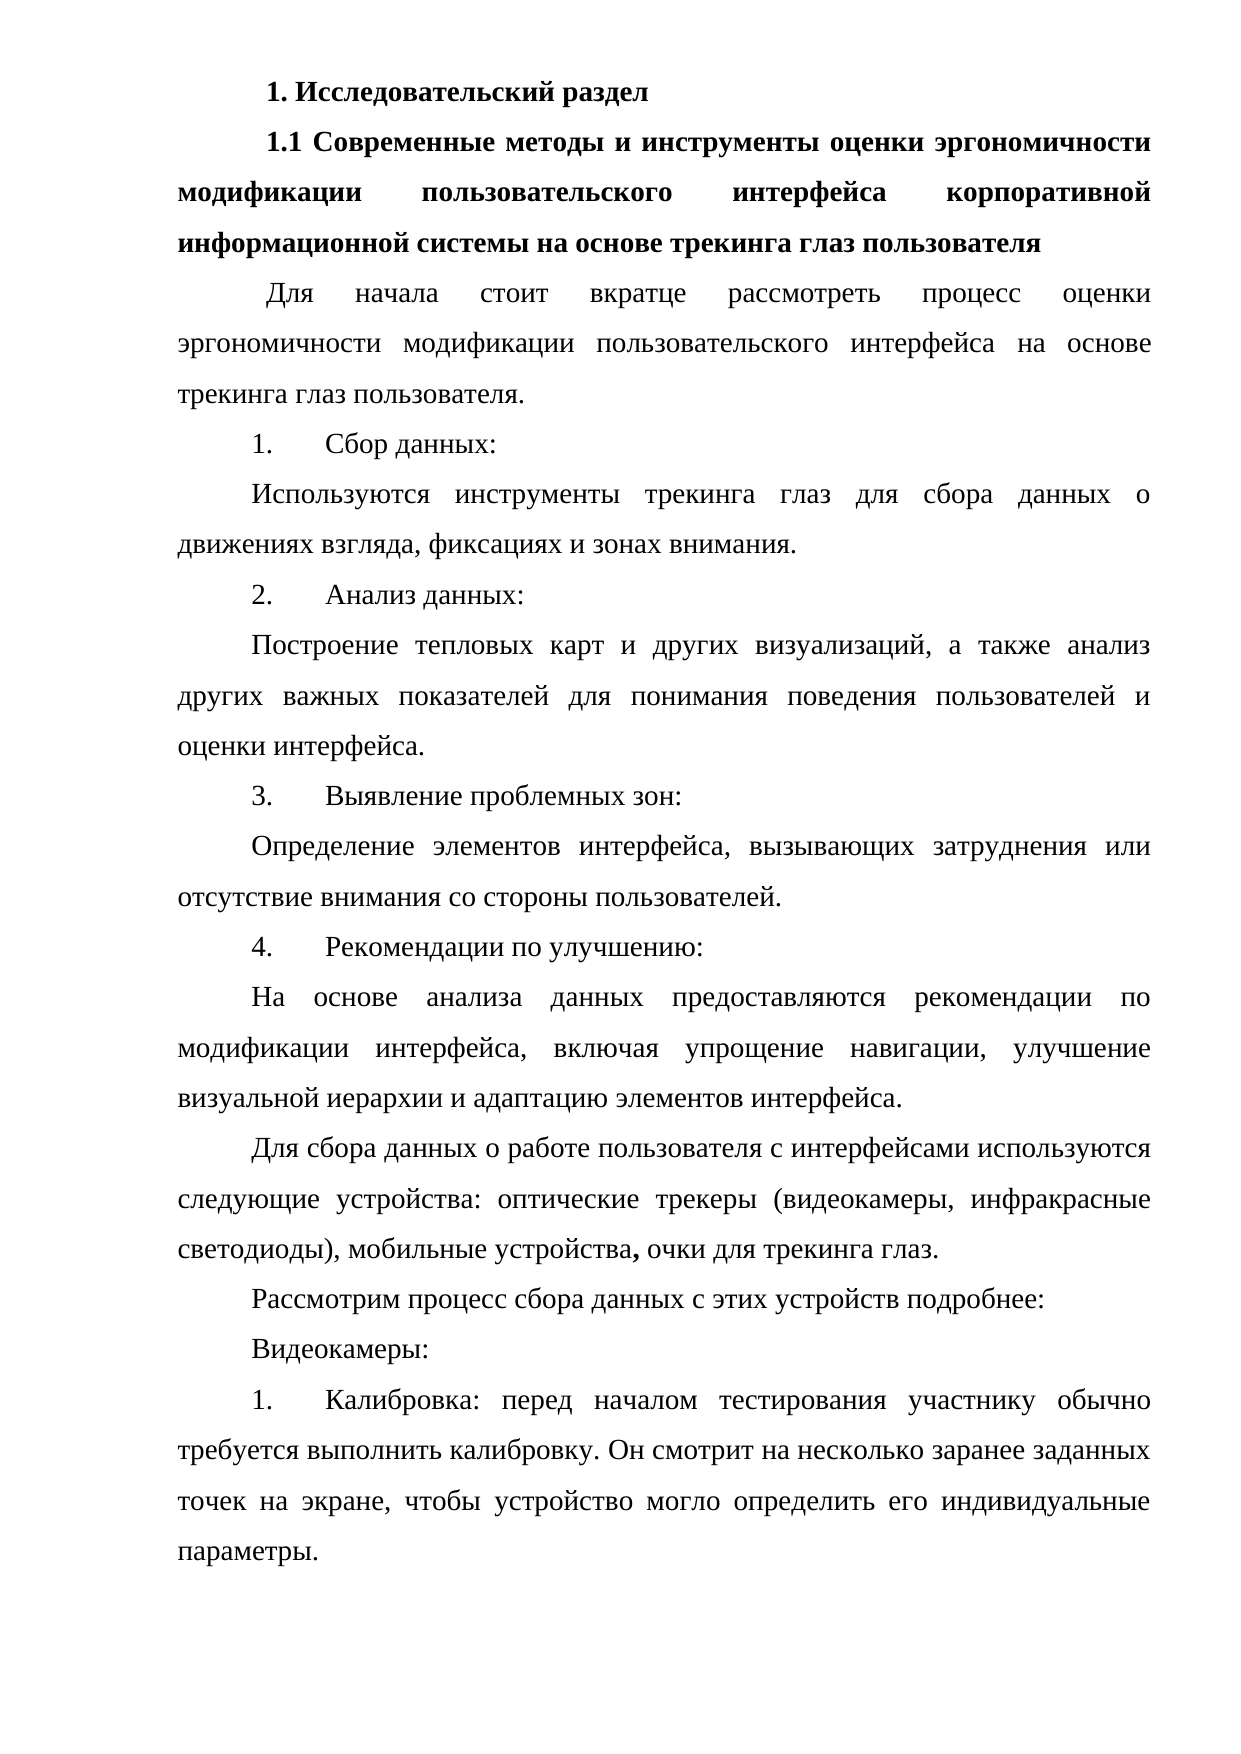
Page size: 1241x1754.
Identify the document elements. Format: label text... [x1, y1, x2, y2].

text Видеокамеры: [177, 1332, 1152, 1365]
list Рекомендации по улучшению: [177, 929, 1152, 963]
list Сбор данных: [177, 426, 1152, 459]
list Калибровка: перед началом тестирования участнику обычно требуется выполнить калибровку. Он смотрит на несколько заранее заданных точек на экране, чтобы устройство могло определить его индивидуальные параметры. [177, 1382, 1152, 1566]
text Рассмотрим процесс сбора данных с этих устройств подробнее: [177, 1281, 1152, 1315]
text Для начала стоит вкратце рассмотреть процесс оценки эргономичности модификации пользовательского интерфейса на основе трекинга глаз пользователя. [177, 275, 1152, 409]
list Выявление проблемных зон: [177, 778, 1152, 812]
subtitle 1.1 Современные методы и инструменты оценки эргономичности модификации пользовательского интерфейса корпоративной информационной системы на основе трекинга глаз пользователя [177, 124, 1152, 258]
list Анализ данных: [177, 577, 1152, 611]
text Для сбора данных о работе пользователя с интерфейсами используются следующие устройства: оптические трекеры (видеокамеры, инфракрасные светодиоды), мобильные устройства, очки для трекинга глаз. [177, 1130, 1152, 1264]
subtitle 1. Исследовательский раздел [177, 74, 1152, 107]
text Построение тепловых карт и других визуализаций, а также анализ других важных показателей для понимания поведения пользователей и оценки интерфейса. [177, 627, 1152, 761]
text На основе анализа данных предоставляются рекомендации по модификации интерфейса, включая упрощение навигации, улучшение визуальной иерархии и адаптацию элементов интерфейса. [177, 979, 1152, 1114]
text Используются инструменты трекинга глаз для сбора данных о движениях взгляда, фиксациях и зонах внимания. [177, 476, 1152, 560]
text Определение элементов интерфейса, вызывающих затруднения или отсутствие внимания со стороны пользователей. [177, 828, 1152, 912]
